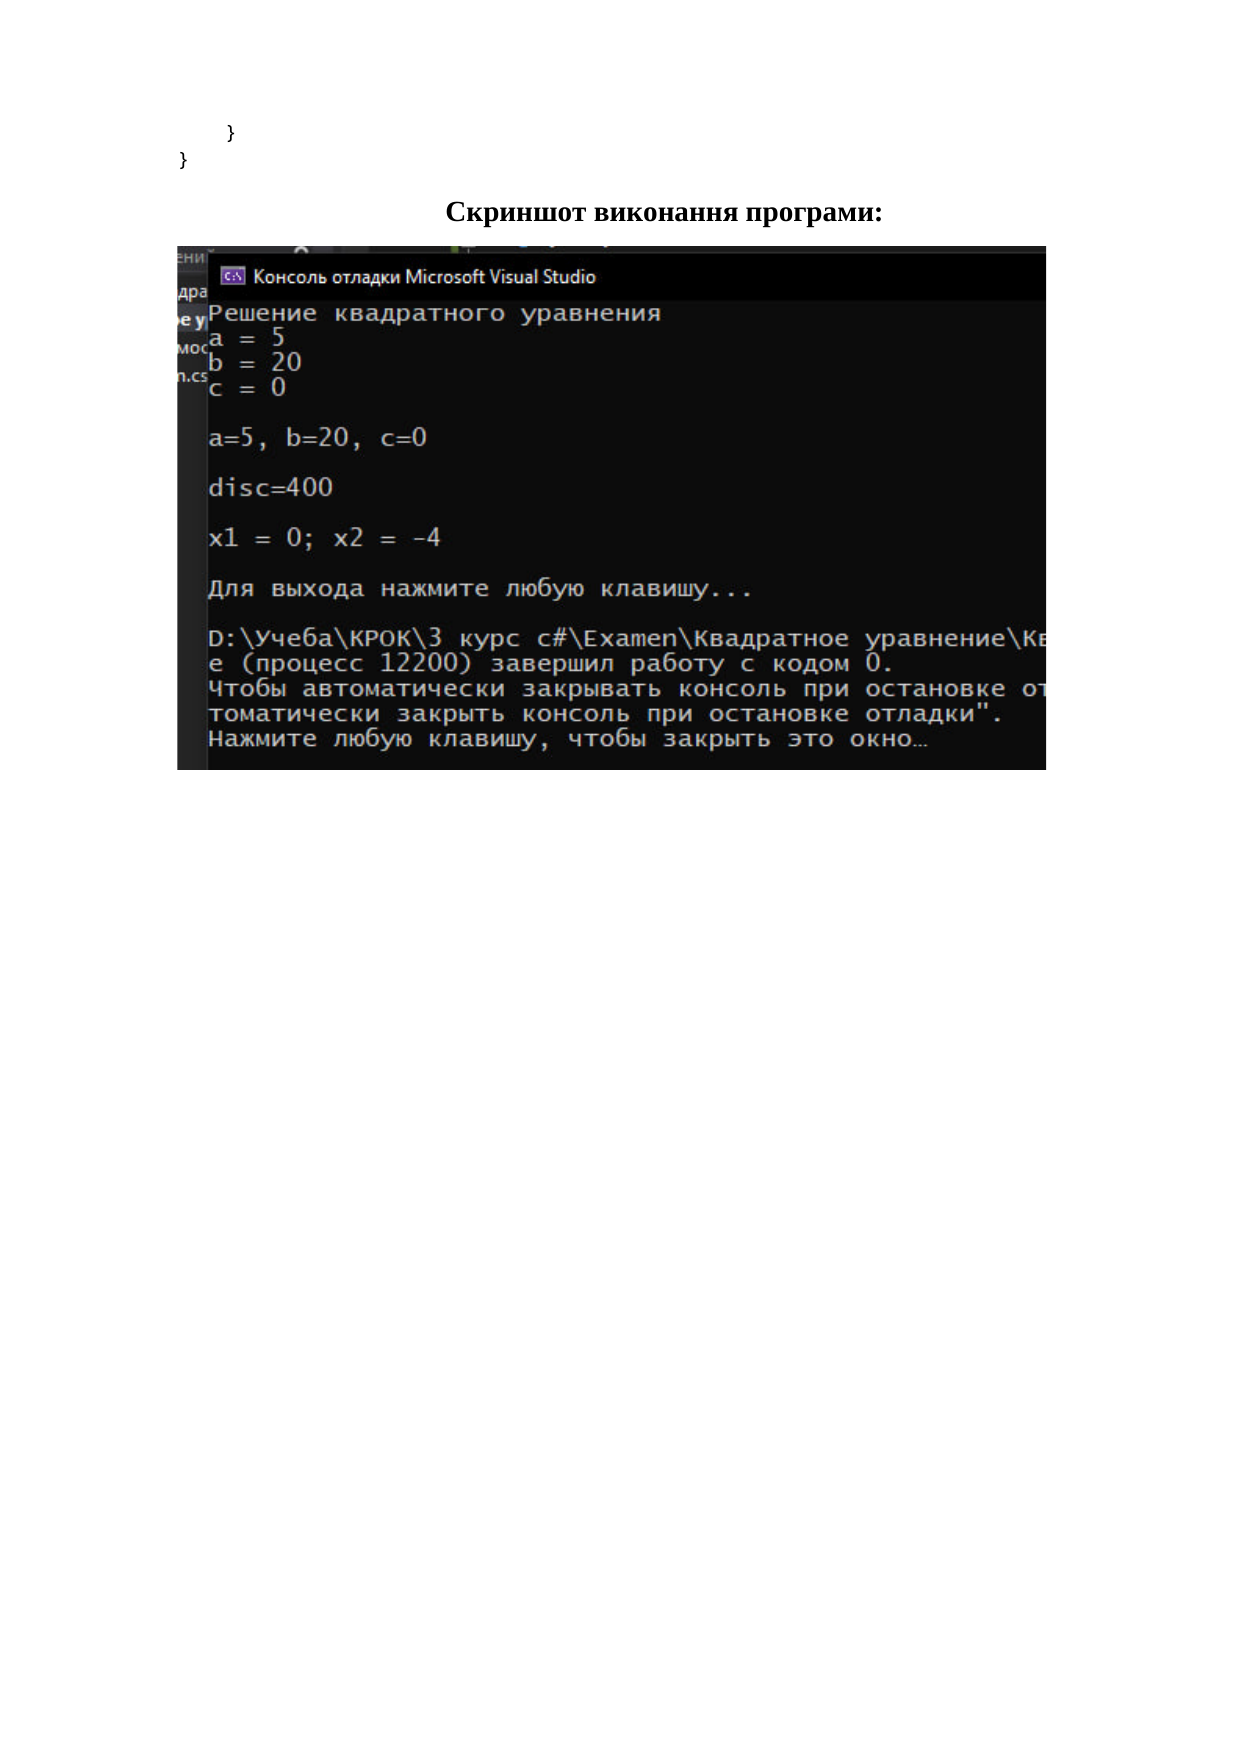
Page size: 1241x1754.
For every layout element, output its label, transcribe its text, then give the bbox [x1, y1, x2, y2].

text } [177, 145, 1152, 172]
text } [177, 118, 1152, 145]
picture [177, 246, 1047, 770]
text Скриншот виконання програми: [177, 194, 1152, 227]
